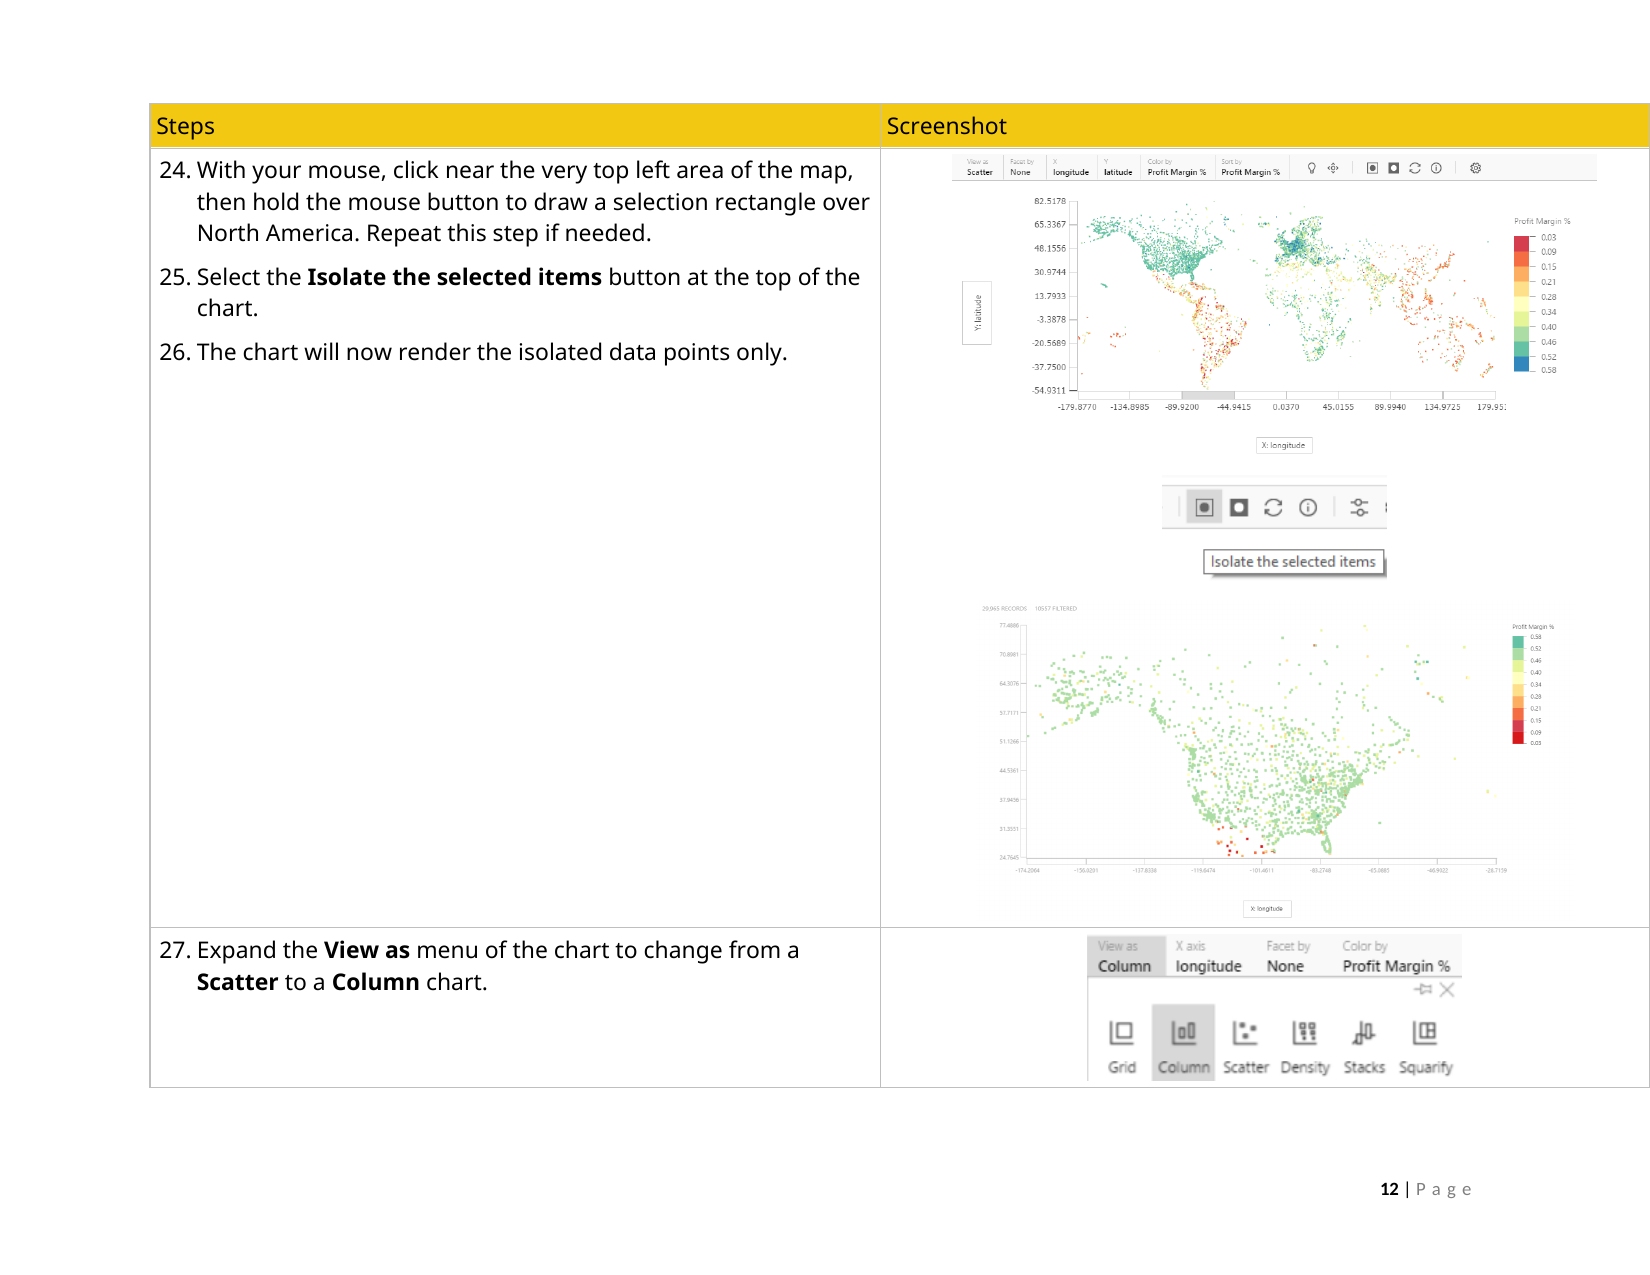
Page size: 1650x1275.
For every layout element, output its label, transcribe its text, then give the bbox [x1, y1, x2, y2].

picture [952, 154, 1597, 458]
table_header Screenshot [881, 104, 1649, 147]
table_cell With your mouse, click near the very top left area of the map, then hold the mouse button to draw a selection rectangle over North America. Repeat this step if needed. Select the Isolate the selected items button at the top of the chart. The chart will now render the isolated data points only. [151, 149, 880, 927]
picture [1087, 934, 1462, 1081]
table_cell [881, 149, 1649, 927]
picture [1162, 475, 1387, 582]
table_cell Expand the View as menu of the chart to change from a Scatter to a Column chart. [151, 928, 880, 1087]
table_cell [881, 928, 1649, 1087]
picture [974, 599, 1575, 921]
table_header Steps [151, 104, 880, 147]
